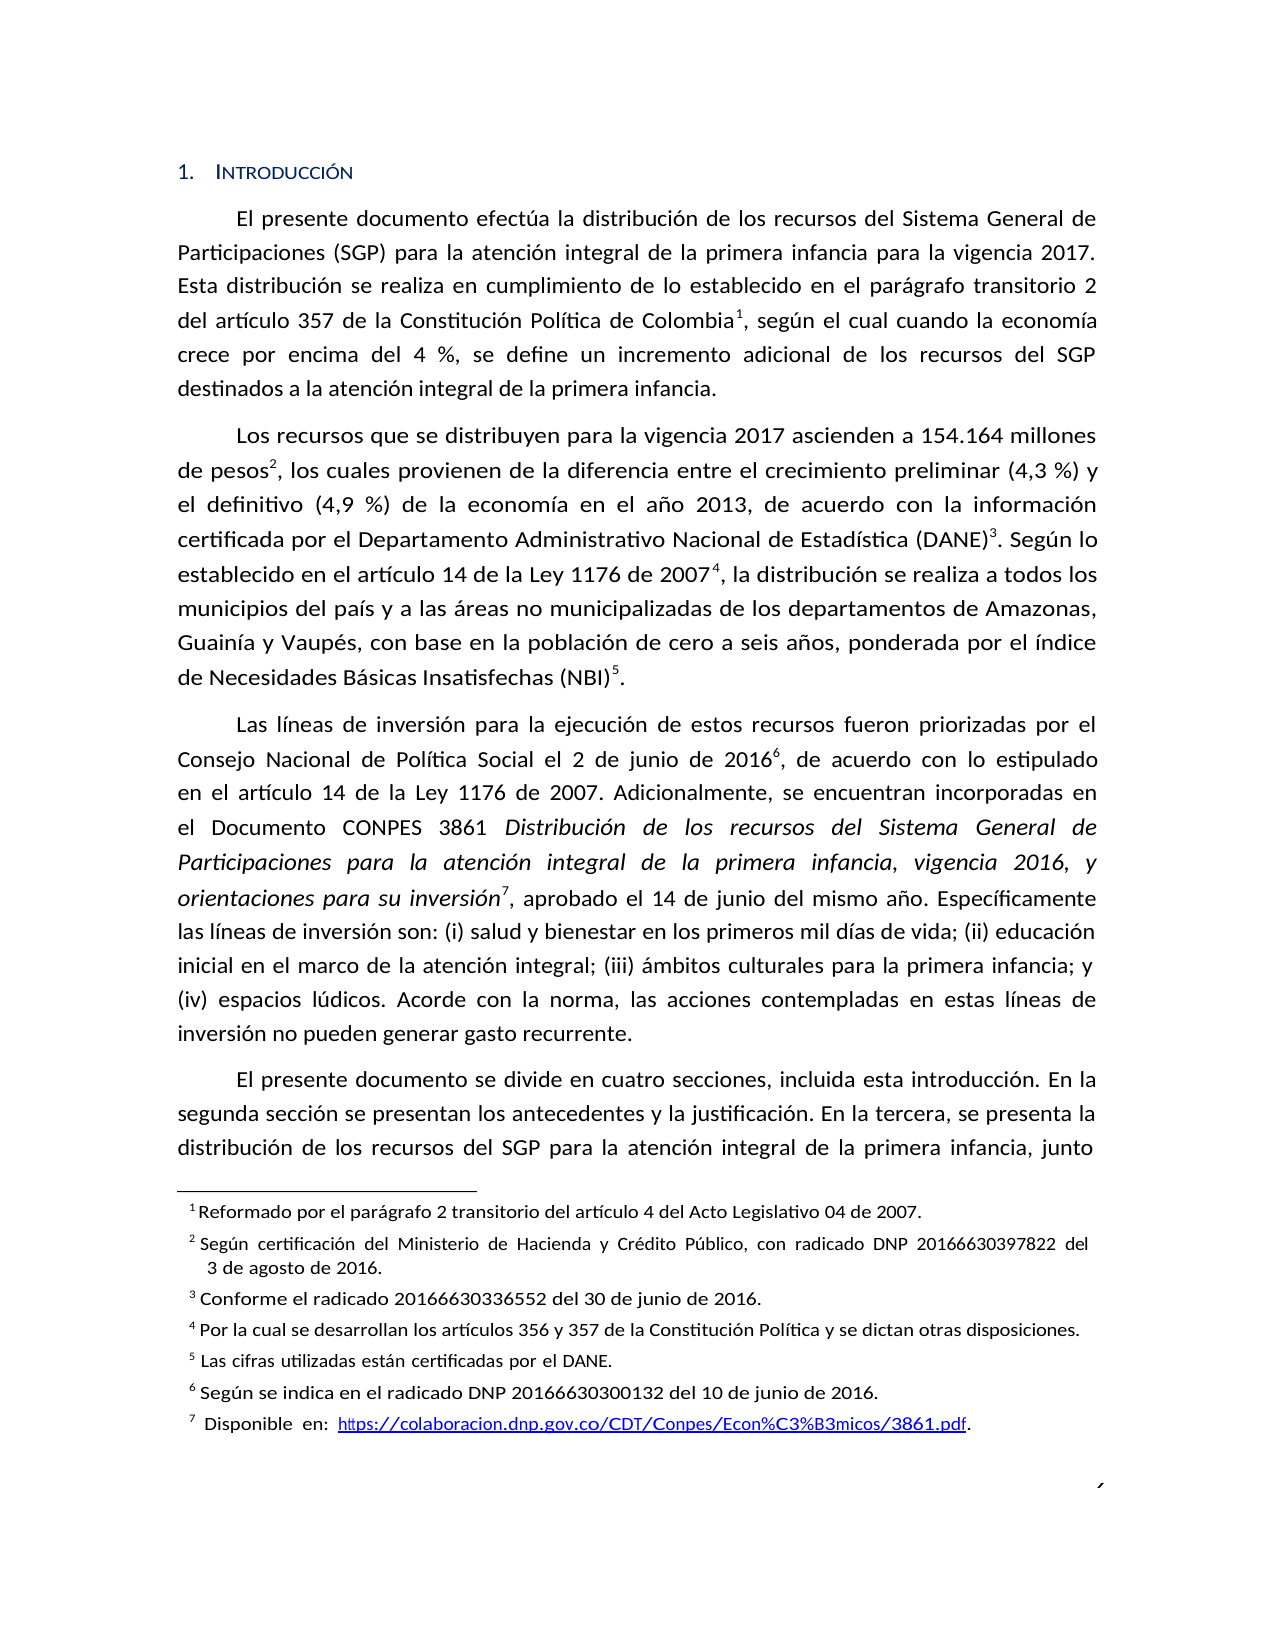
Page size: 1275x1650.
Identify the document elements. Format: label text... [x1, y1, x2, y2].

text 5 Las cifras utilizadas están certificadas por el DANE. [189, 1349, 1123, 1373]
list INTRODUCCIÓN [177, 157, 1123, 185]
text 4 Por la cual se desarrollan los artículos 356 y 357 de la Constitución Política y se dictan otras disposiciones. [189, 1318, 1123, 1342]
text 1 Reformado por el parágrafo 2 transitorio del artículo 4 del Acto Legislativo 04 de 2007. [189, 1200, 1123, 1224]
text 6 Según se indica en el radicado DNP 20166630300132 del 10 de junio de 2016. [189, 1380, 1123, 1404]
text (iv) espacios lúdicos. Acorde con la norma, las acciones contempladas en estas líneas de inversión no pueden generar gasto recurrente. [177, 985, 1098, 1047]
text 7 Disponible en: https://colaboracion.dnp.gov.co/CDT/Conpes/Econ%C3%B3micos/3861.pdf. [189, 1411, 1123, 1435]
text El presente documento se divide en cuatro secciones, incluida esta introducción. En la segunda sección se presentan los antecedentes y la justificación. En la tercera, se presenta la distribución de los recursos del SGP para la atención integral de la primera infancia, junto [177, 1066, 1098, 1161]
text El presente documento efectúa la distribución de los recursos del Sistema General de Participaciones (SGP) para la atención integral de la primera infancia para la vigencia 2017. Esta distribución se realiza en cumplimiento de lo establecido en el parágrafo transitorio 2 del artículo 357 de la Constitución Política de Colombia1, según el cual cuando la economía crece por encima del 4 %, se define un incremento adicional de los recursos del SGP destinados a la atención integral de la primera infancia. [177, 204, 1098, 402]
text 3 Conforme el radicado 20166630336552 del 30 de junio de 2016. [189, 1287, 1123, 1311]
text Las líneas de inversión para la ejecución de estos recursos fueron priorizadas por el Consejo Nacional de Política Social el 2 de junio de 20166, de acuerdo con lo estipulado en el artículo 14 de la Ley 1176 de 2007. Adicionalmente, se encuentran incorporadas en el Documento CONPES 3861 Distribución de los recursos del Sistema General de Participaciones para la atención integral de la primera infancia, vigencia 2016, y orientaciones para su inversión7, aprobado el 14 de junio del mismo año. Específicamente las líneas de inversión son: (i) salud y bienestar en los primeros mil días de vida; (ii) educación inicial en el marco de la atención integral; (iii) ámbitos culturales para la primera infancia; y [177, 710, 1098, 979]
text Los recursos que se distribuyen para la vigencia 2017 ascienden a 154.164 millones de pesos2, los cuales provienen de la diferencia entre el crecimiento preliminar (4,3 %) y el definitivo (4,9 %) de la economía en el año 2013, de acuerdo con la información certificada por el Departamento Administrativo Nacional de Estadística (DANE)3. Según lo establecido en el artículo 14 de la Ley 1176 de 20074, la distribución se realiza a todos los municipios del país y a las áreas no municipalizadas de los departamentos de Amazonas, Guainía y Vaupés, con base en la población de cero a seis años, ponderada por el índice de Necesidades Básicas Insatisfechas (NBI)5. [177, 421, 1098, 691]
text 2 Según certificación del Ministerio de Hacienda y Crédito Público, con radicado DNP 20166630397822 del [189, 1231, 1123, 1255]
text 3 de agosto de 2016. [207, 1256, 1123, 1279]
